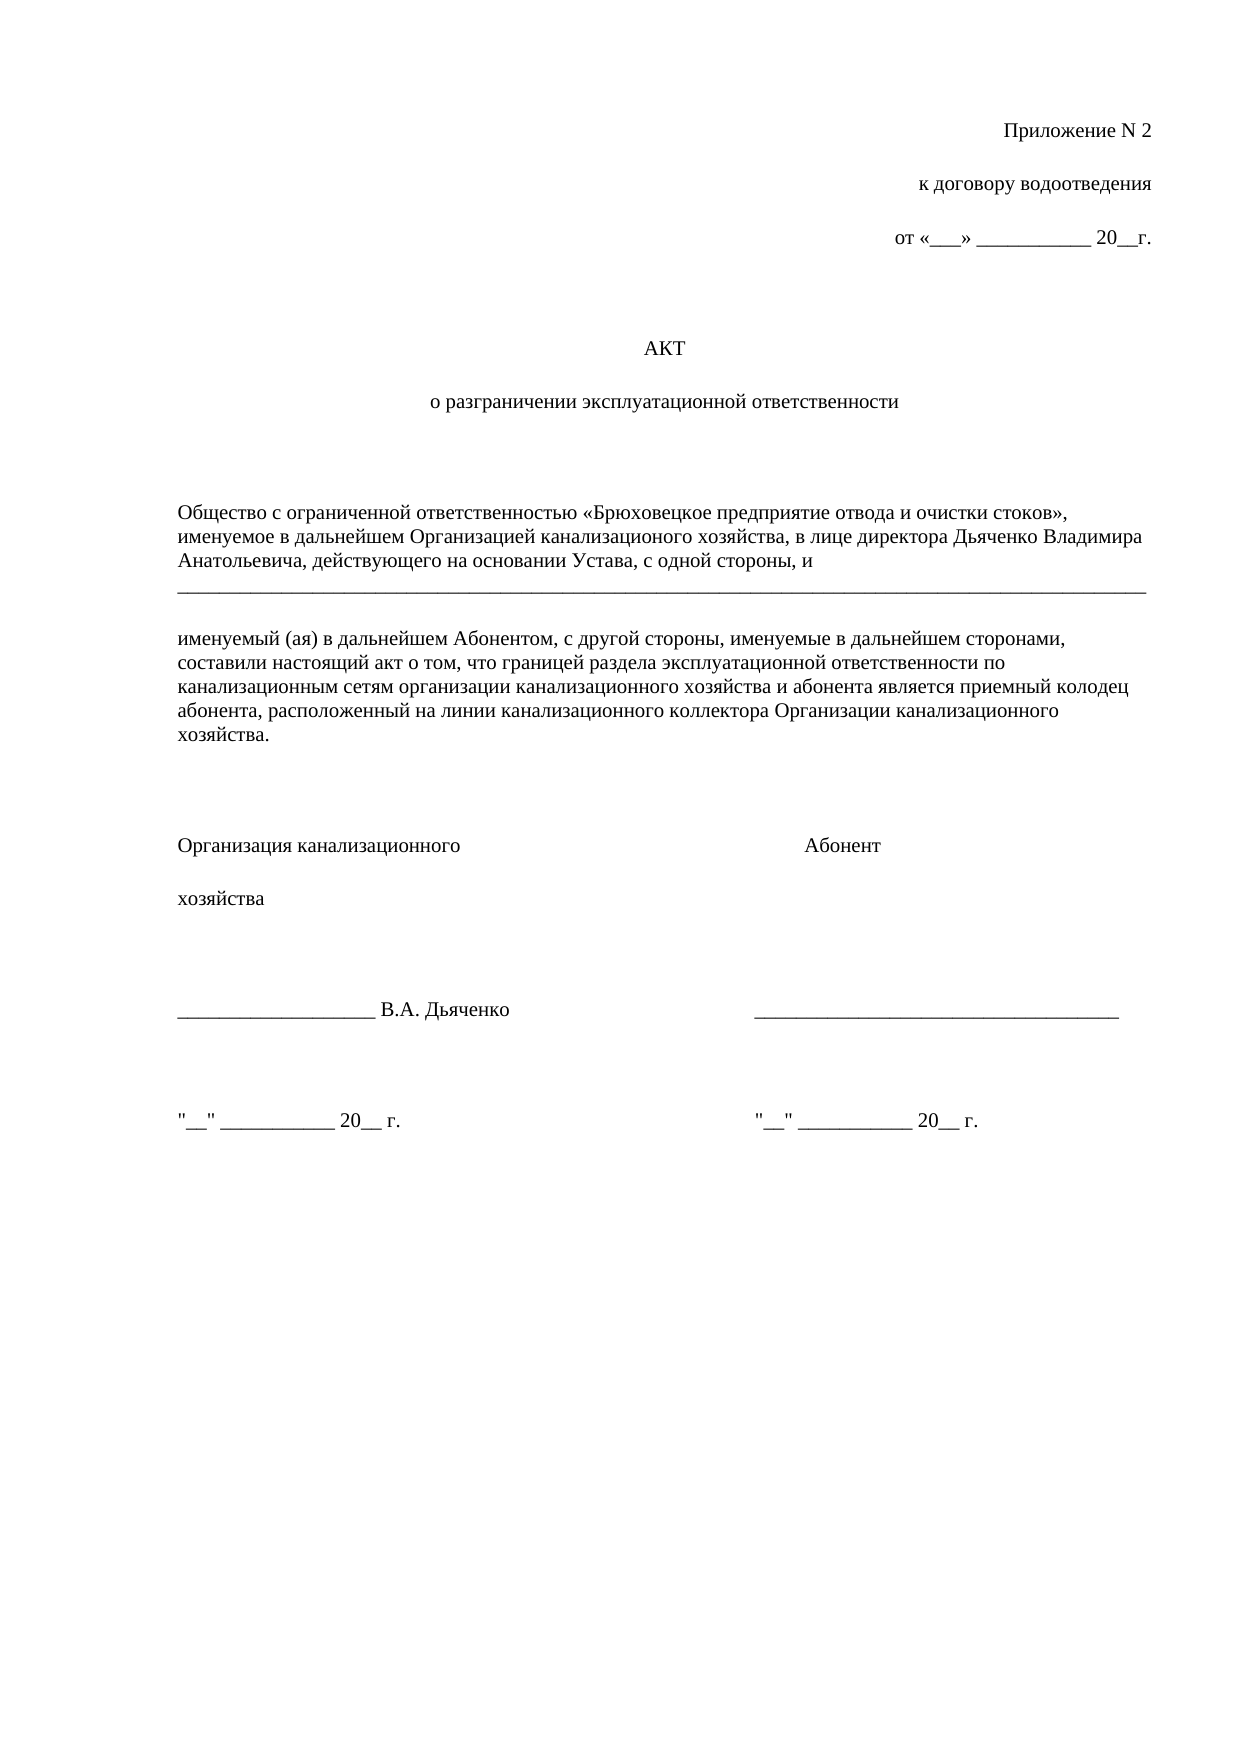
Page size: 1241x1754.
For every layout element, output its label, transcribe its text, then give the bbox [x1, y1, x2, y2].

text к договору водоотведения [177, 171, 1152, 195]
text именуемый (ая) в дальнейшем Абонентом, с другой стороны, именуемые в дальнейшем сторонами, составили настоящий акт о том, что границей раздела эксплуатационной ответственности по канализационным сетям организации канализационного хозяйства и абонента является приемный колодец абонента, расположенный на линии канализационного коллектора Организации канализационного хозяйства. [177, 626, 1152, 746]
text о разграничении эксплуатационной ответственности [177, 389, 1152, 413]
text "__" ___________ 20__ г. "__" ___________ 20__ г. [177, 1108, 1152, 1132]
text хозяйства [177, 886, 1152, 910]
text АКТ [177, 336, 1152, 360]
text ___________________ В.А. Дьяченко ___________________________________ [177, 997, 1152, 1021]
text Приложение N 2 [177, 118, 1152, 142]
text Организация канализационного Абонент [177, 833, 1152, 857]
text от «___» ___________ 20__г. [177, 224, 1152, 249]
text Общество с ограниченной ответственностью «Брюховецкое предприятие отвода и очистки стоков», именуемое в дальнейшем Организацией канализационого хозяйства, в лице директора Дьяченко Владимира Анатольевича, действующего на основании Устава, с одной стороны, и _____________________________________________________________________________________________ [177, 500, 1152, 596]
